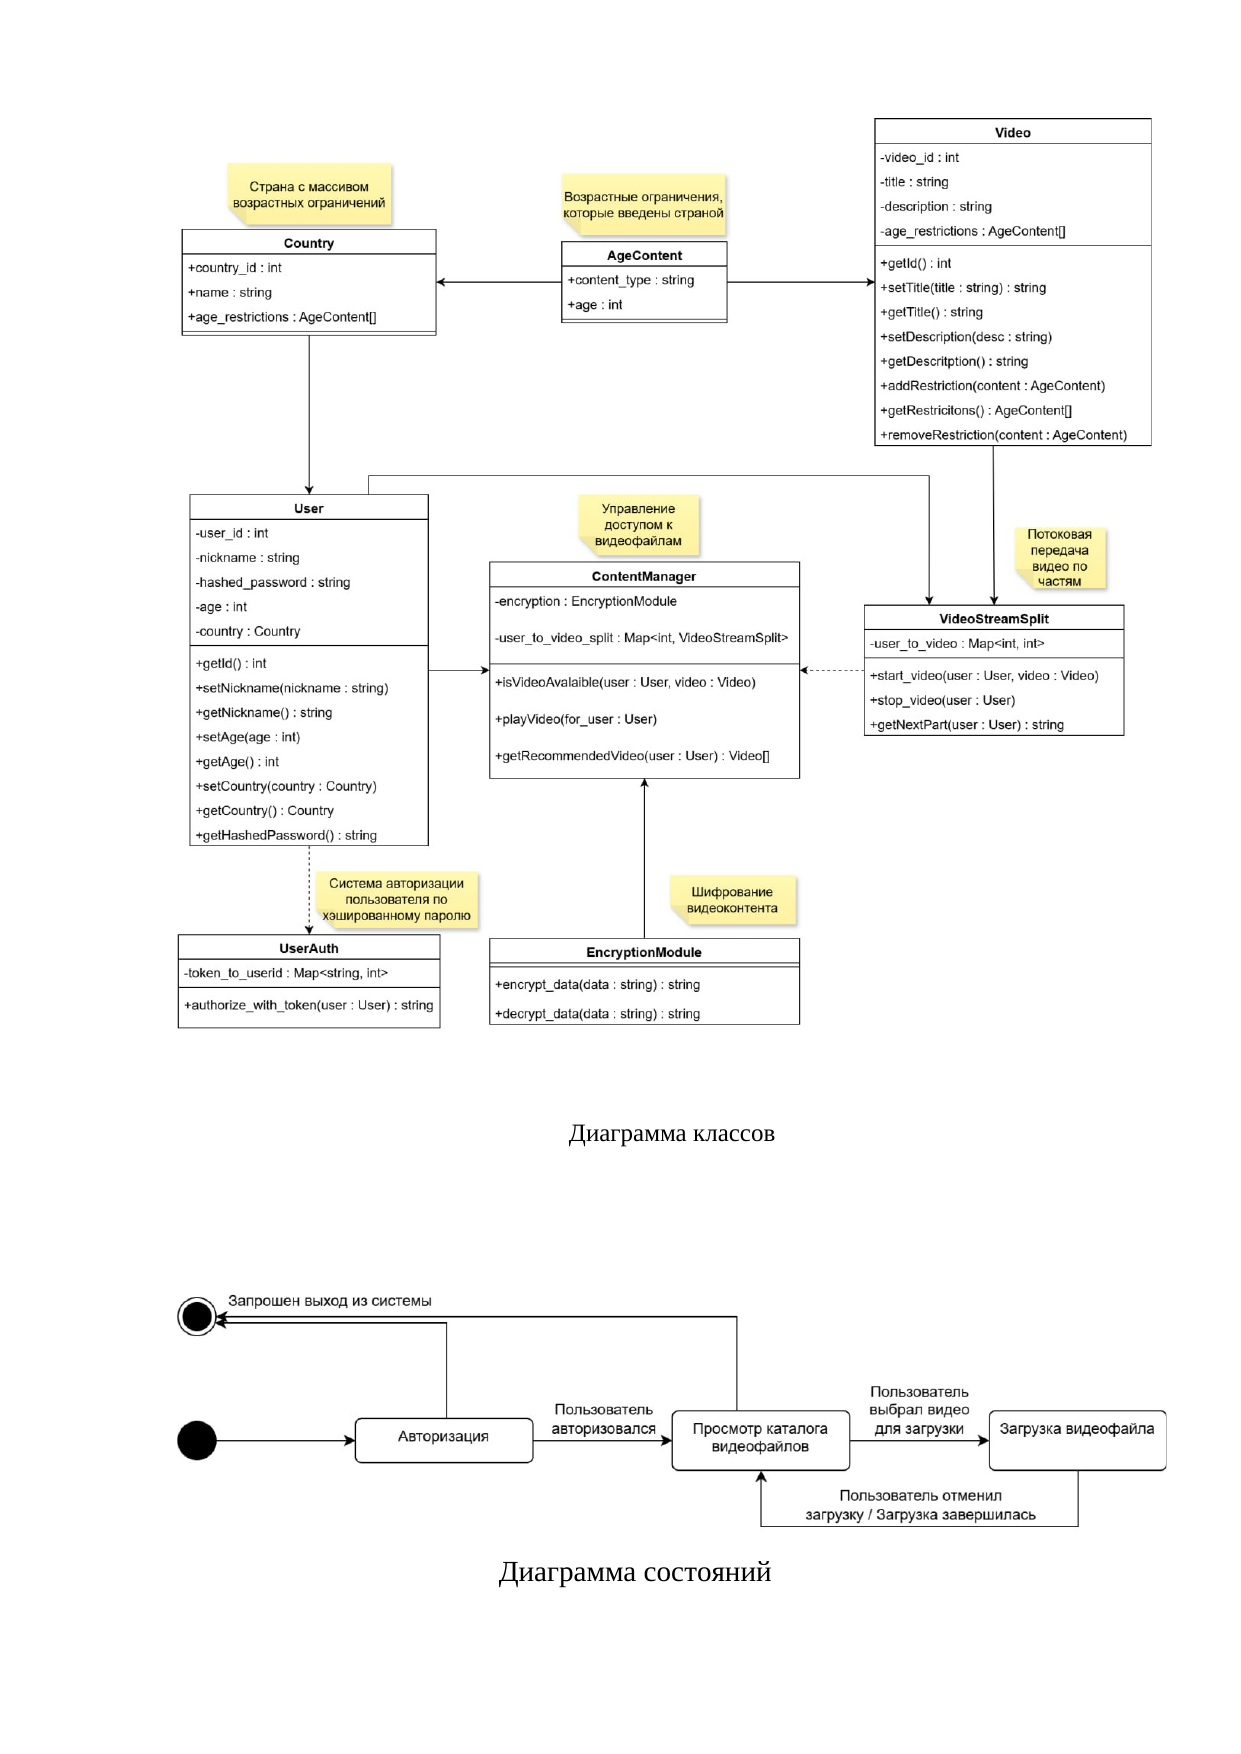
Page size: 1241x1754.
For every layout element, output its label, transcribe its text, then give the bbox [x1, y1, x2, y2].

text Диаграмма классов [177, 1118, 1167, 1147]
picture [177, 1284, 1167, 1537]
text Диаграмма состояний [177, 1554, 1093, 1587]
picture [177, 118, 1152, 1031]
